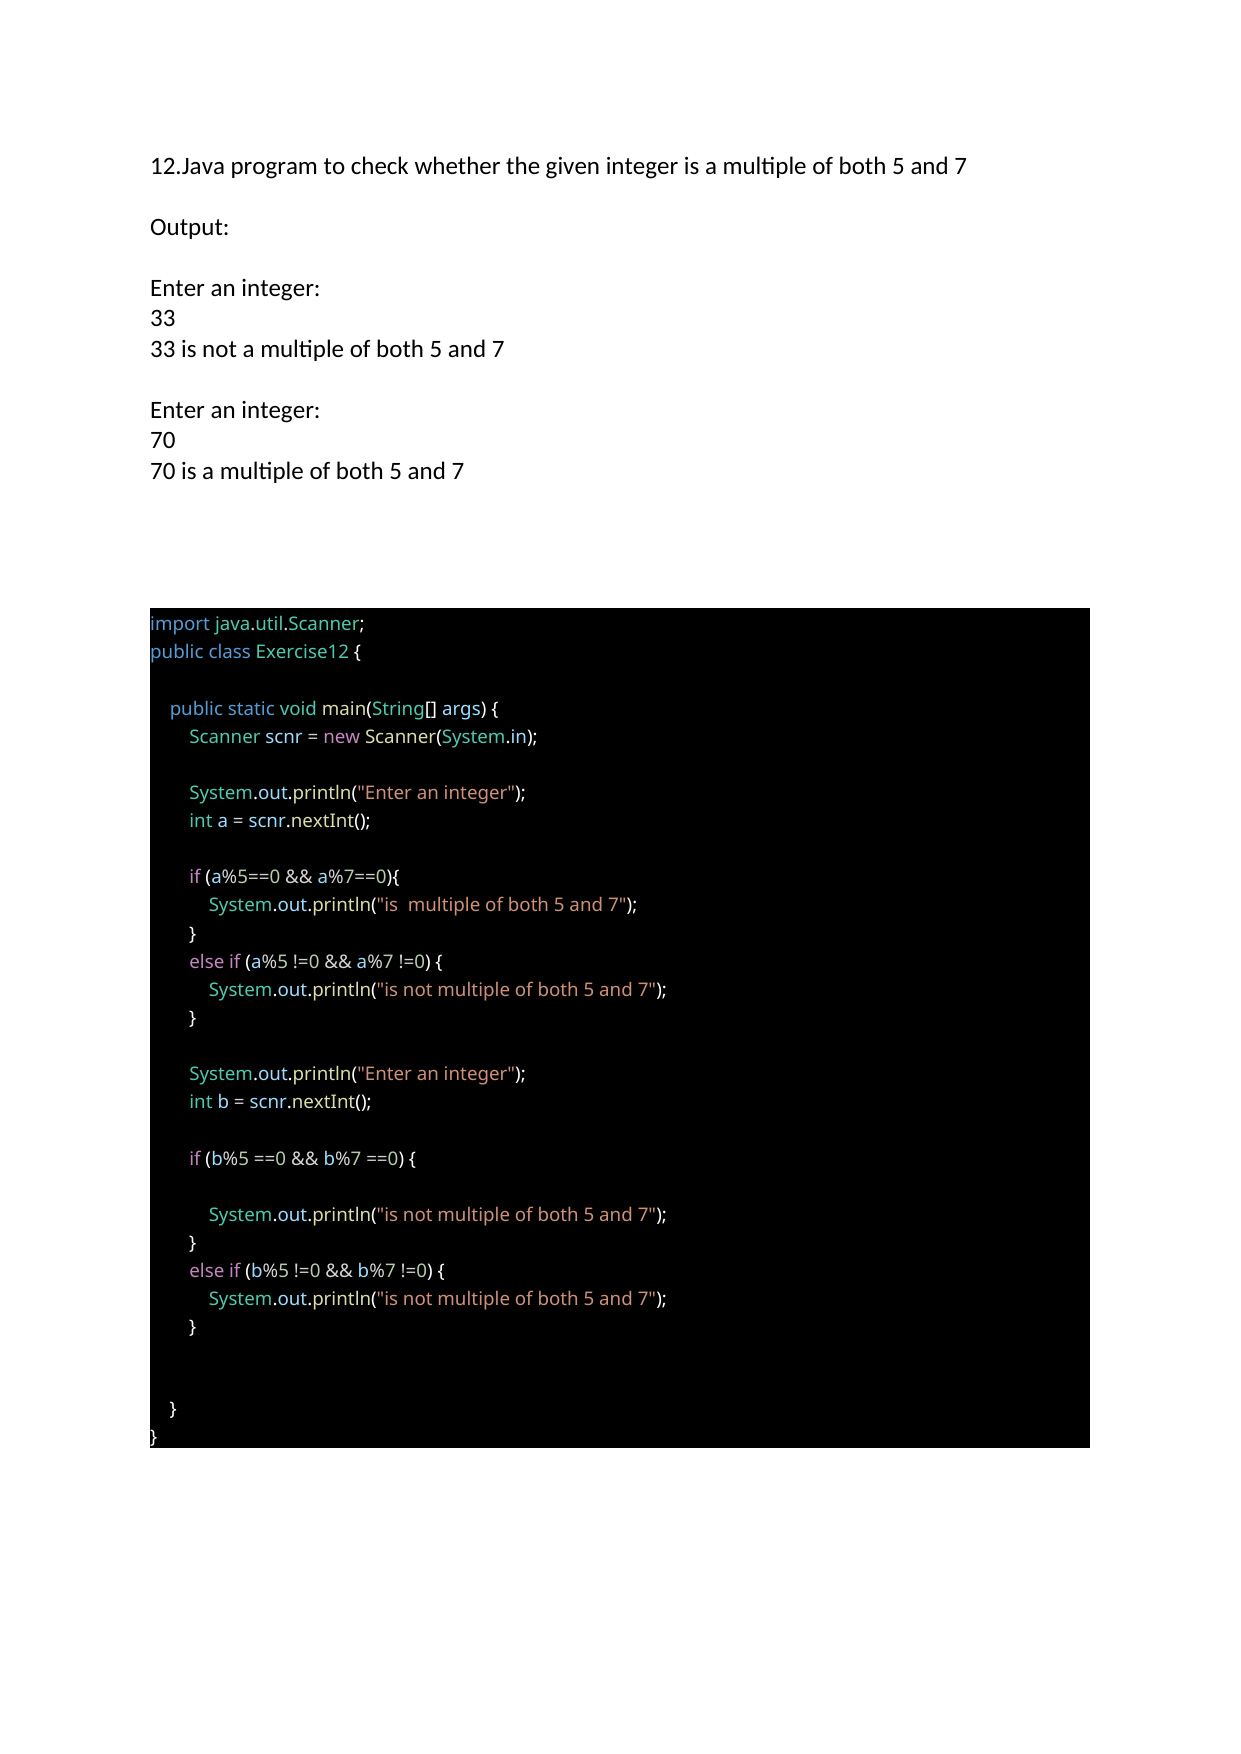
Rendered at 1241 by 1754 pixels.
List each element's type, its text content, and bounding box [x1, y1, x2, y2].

text if (b%5 ==0 && b%7 ==0) { [150, 1142, 1090, 1170]
text 33 [150, 303, 1090, 333]
text 12.Java program to check whether the given integer is a multiple of both 5 and 7 [150, 150, 1090, 181]
text System.out.println("Enter an integer"); [150, 1058, 1090, 1086]
text int b = scnr.nextInt(); [150, 1086, 1090, 1114]
text System.out.println("is not multiple of both 5 and 7"); [150, 973, 1090, 1002]
text Output: [150, 211, 1090, 242]
text int a = scnr.nextInt(); [150, 805, 1090, 833]
text 70 [150, 425, 1090, 455]
text } [150, 1420, 1090, 1448]
text System.out.println("is not multiple of both 5 and 7"); [150, 1198, 1090, 1227]
text public class Exercise12 { [150, 636, 1090, 664]
text public static void main(String[] args) { [150, 692, 1090, 720]
text } [150, 1311, 1090, 1339]
text System.out.println("Enter an integer"); [150, 777, 1090, 805]
text else if (b%5 !=0 && b%7 !=0) { [150, 1255, 1090, 1283]
text Enter an integer: [150, 394, 1090, 425]
text System.out.println("is multiple of both 5 and 7"); [150, 889, 1090, 917]
text Enter an integer: [150, 272, 1090, 303]
text } [150, 1392, 1090, 1420]
text 33 is not a multiple of both 5 and 7 [150, 333, 1090, 364]
text else if (a%5 !=0 && a%7 !=0) { [150, 945, 1090, 973]
text Scanner scnr = new Scanner(System.in); [150, 720, 1090, 748]
text System.out.println("is not multiple of both 5 and 7"); [150, 1283, 1090, 1311]
text if (a%5==0 && a%7==0){ [150, 861, 1090, 889]
text } [150, 917, 1090, 945]
text } [150, 1002, 1090, 1030]
text 70 is a multiple of both 5 and 7 [150, 455, 1090, 486]
text } [150, 1227, 1090, 1255]
text import java.util.Scanner; [150, 608, 1090, 636]
